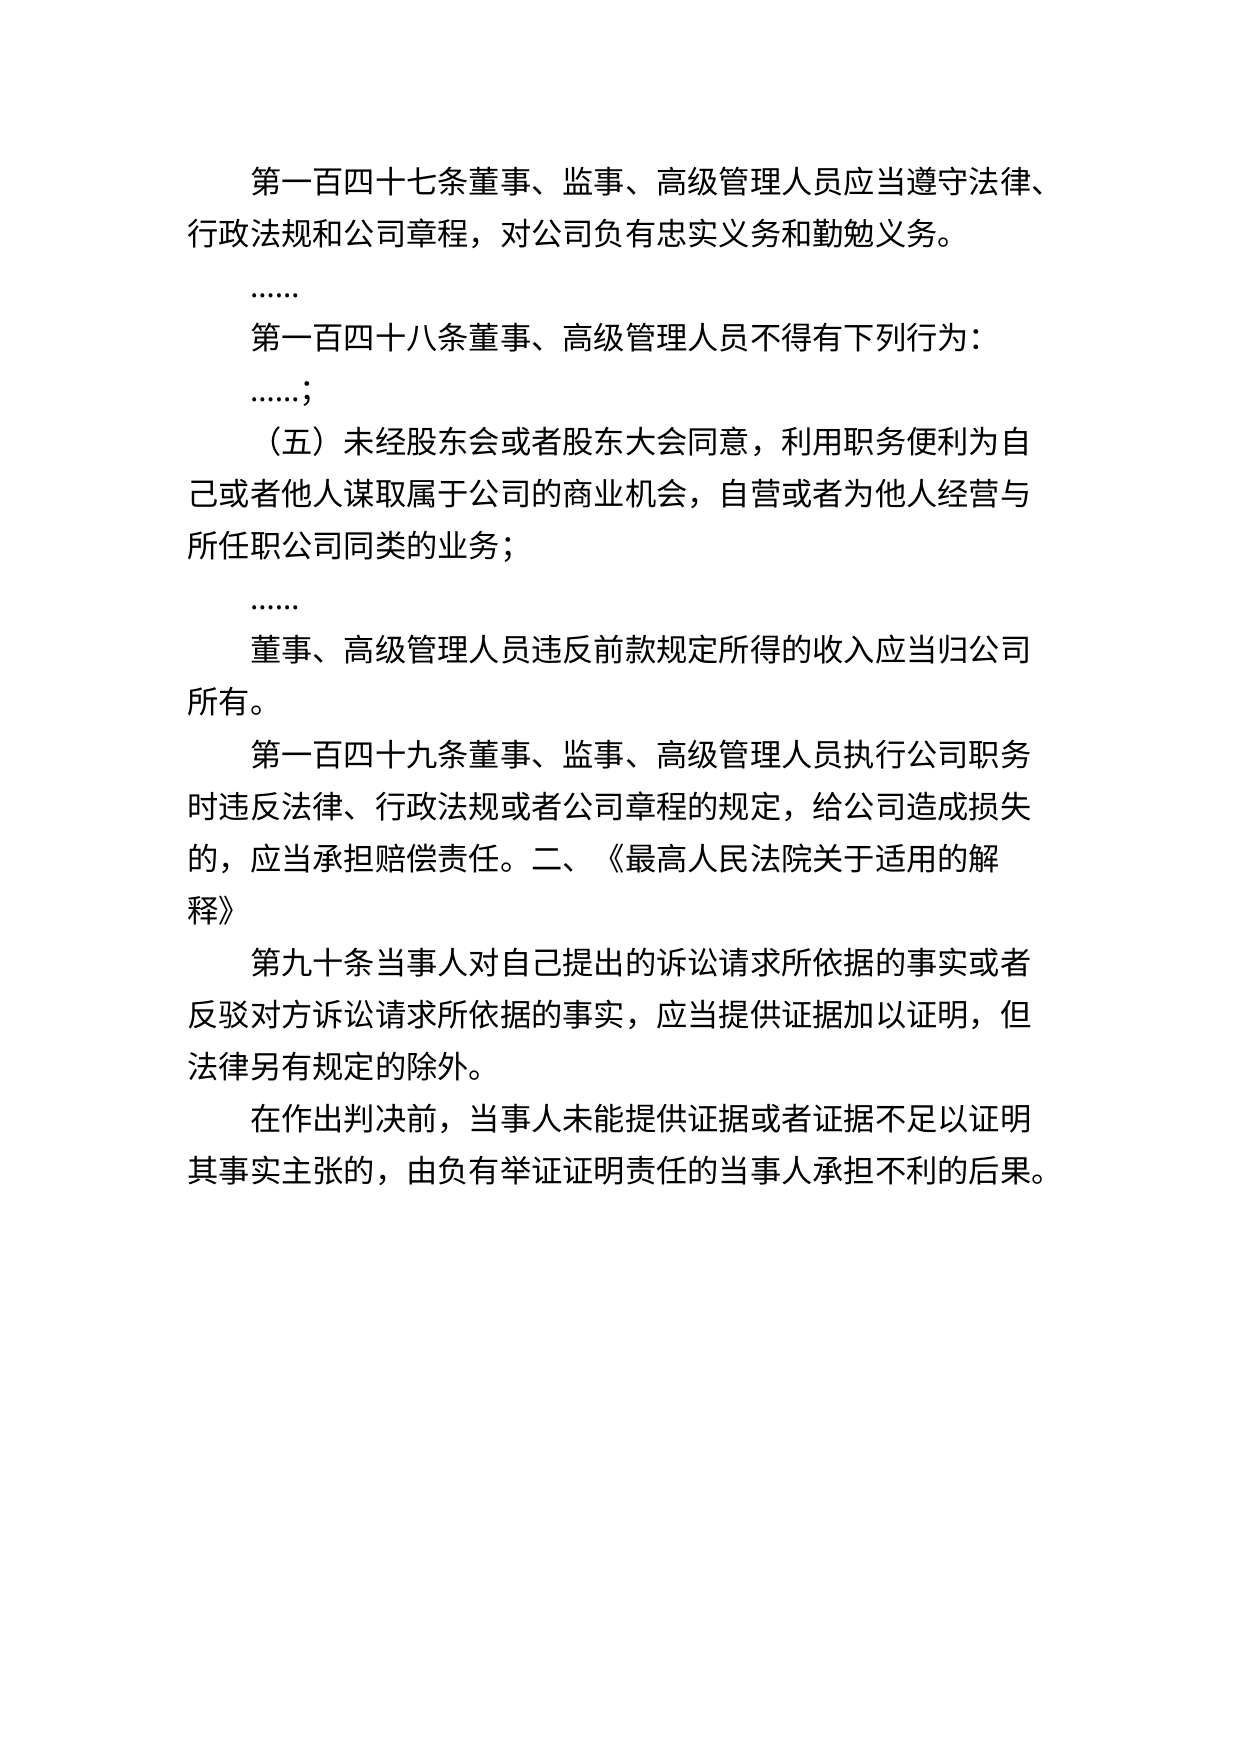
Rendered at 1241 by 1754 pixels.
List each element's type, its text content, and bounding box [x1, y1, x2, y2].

text ……； [187, 358, 1053, 410]
text …… [187, 254, 1053, 306]
text …… [187, 567, 1053, 619]
text 在作出判决前，当事人未能提供证据或者证据不足以证明其事实主张的，由负有举证证明责任的当事人承担不利的后果。 [187, 1087, 1053, 1192]
text 第一百四十八条董事、高级管理人员不得有下列行为： [187, 306, 1053, 358]
text 第一百四十七条董事、监事、高级管理人员应当遵守法律、行政法规和公司章程，对公司负有忠实义务和勤勉义务。 [187, 150, 1053, 254]
text 第九十条当事人对自己提出的诉讼请求所依据的事实或者反驳对方诉讼请求所依据的事实，应当提供证据加以证明，但法律另有规定的除外。 [187, 931, 1053, 1087]
text 第一百四十九条董事、监事、高级管理人员执行公司职务时违反法律、行政法规或者公司章程的规定，给公司造成损失的，应当承担赔偿责任。二、《最高人民法院关于适用的解释》 [187, 723, 1053, 931]
text 董事、高级管理人员违反前款规定所得的收入应当归公司所有。 [187, 619, 1053, 723]
text （五）未经股东会或者股东大会同意，利用职务便利为自己或者他人谋取属于公司的商业机会，自营或者为他人经营与所任职公司同类的业务； [187, 410, 1053, 567]
